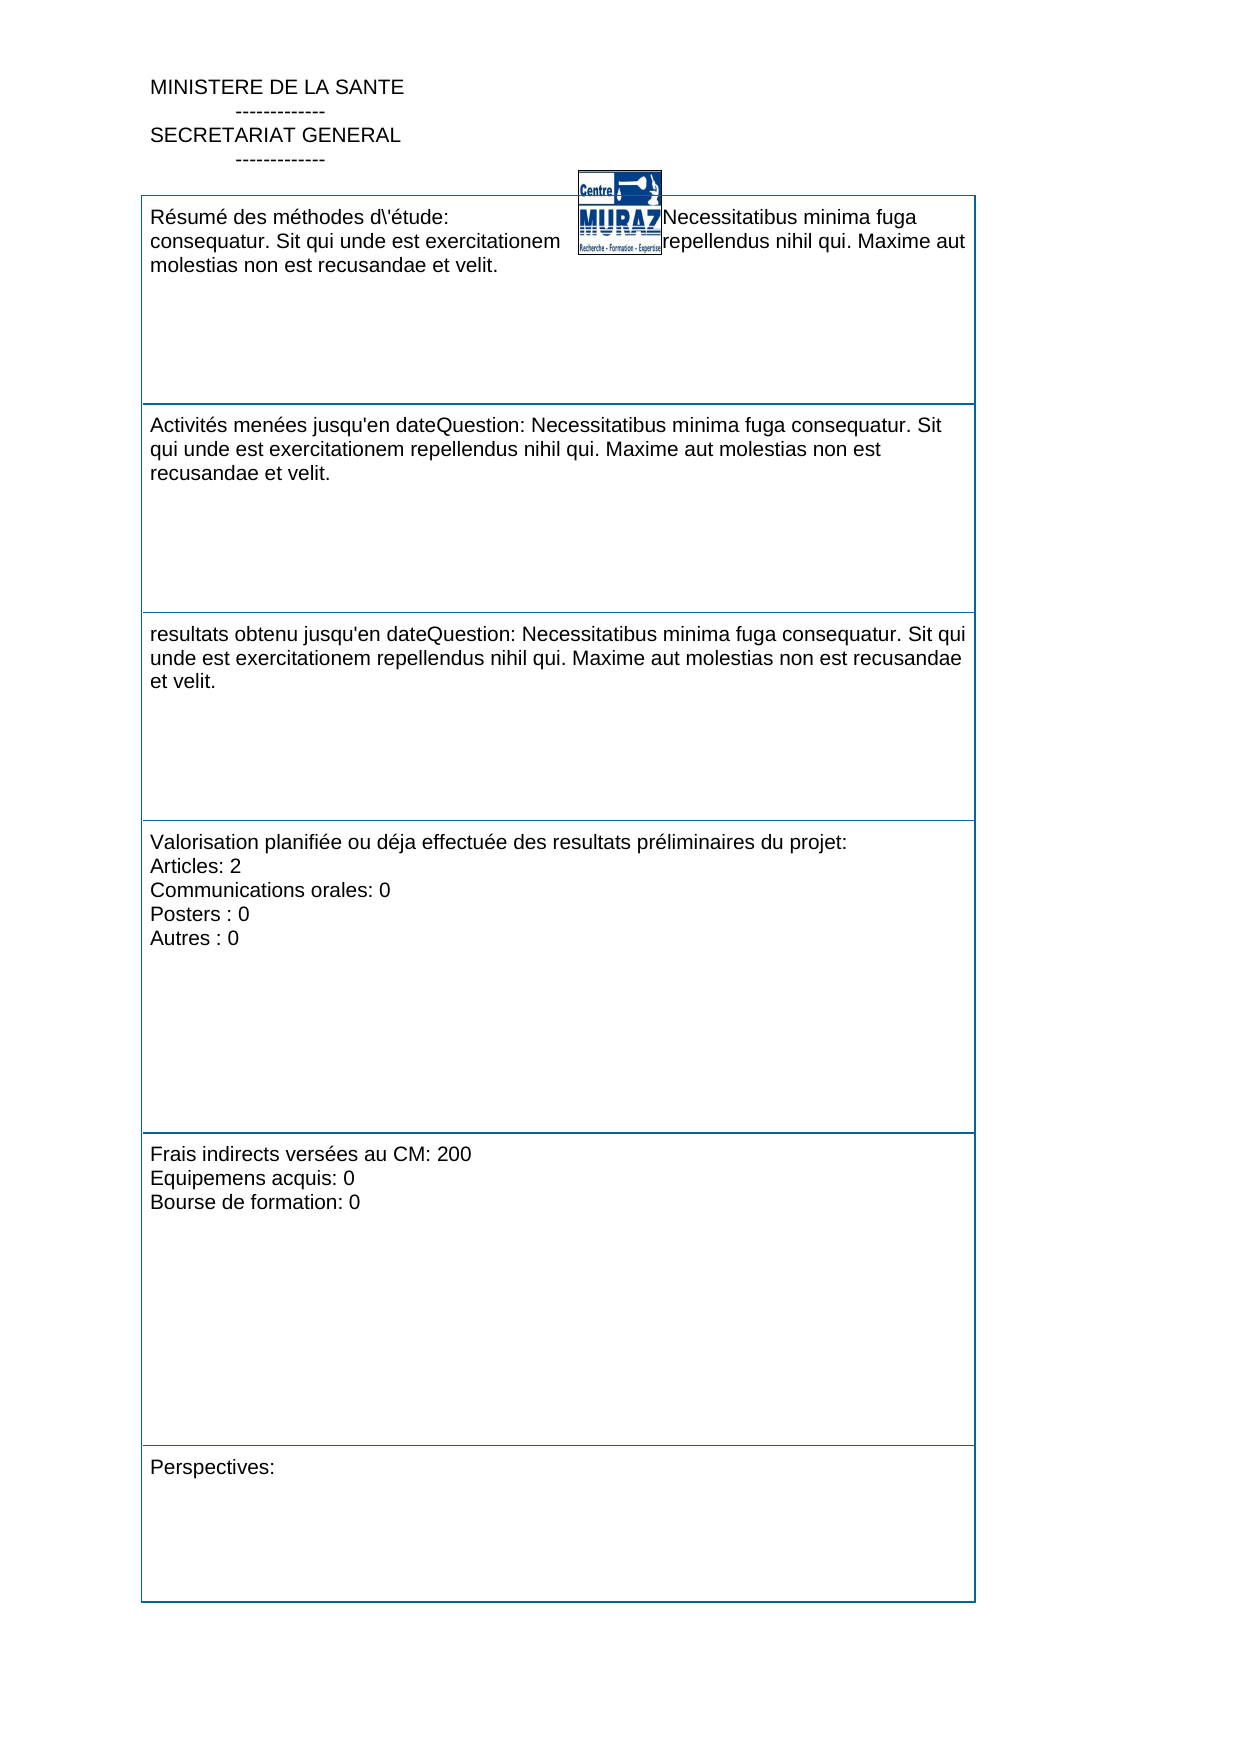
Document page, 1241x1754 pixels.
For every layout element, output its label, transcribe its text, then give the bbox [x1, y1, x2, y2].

table_cell Frais indirects versées au CM: 200 Equipemens acquis: 0 Bourse de formation: 0 [142, 1133, 974, 1445]
picture [579, 171, 661, 194]
table_cell Activités menées jusqu'en dateQuestion: Necessitatibus minima fuga consequatur. Sit qui unde est exercitationem repellendus nihil qui. Maxime aut molestias non est recusandae et velit. [142, 404, 974, 611]
table_cell Résumé des méthodes d\'étude: Necessitatibus minima fuga consequatur. Sit qui unde est exercitationem repellendus nihil qui. Maxime aut molestias non est recusandae et velit. [142, 196, 974, 403]
table_cell Perspectives: [142, 1446, 974, 1601]
table_cell resultats obtenu jusqu'en dateQuestion: Necessitatibus minima fuga consequatur. Sit qui unde est exercitationem repellendus nihil qui. Maxime aut molestias non est recusandae et velit. [142, 613, 974, 820]
table_cell Valorisation planifiée ou déja effectuée des resultats préliminaires du projet: Articles: 2 Communications orales: 0 Posters : 0 Autres : 0 [142, 821, 974, 1132]
